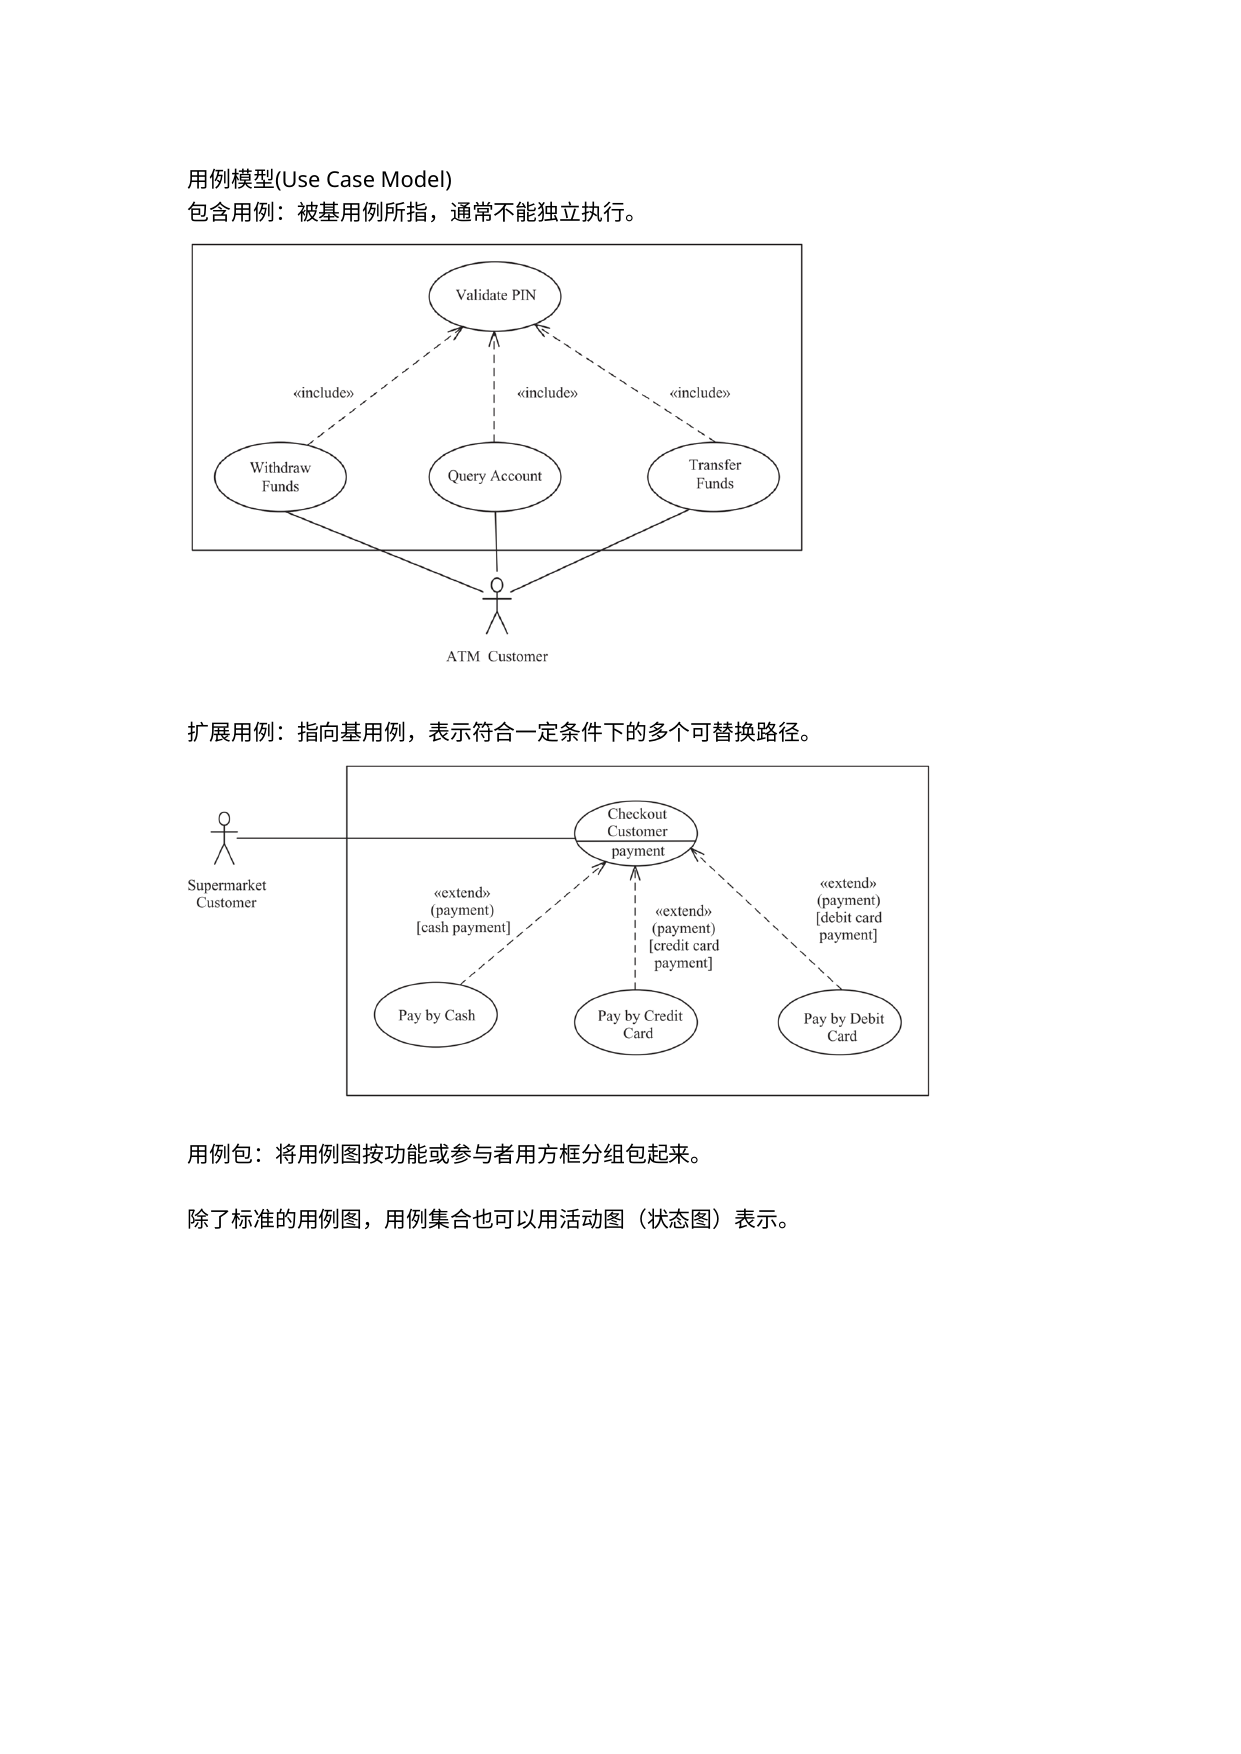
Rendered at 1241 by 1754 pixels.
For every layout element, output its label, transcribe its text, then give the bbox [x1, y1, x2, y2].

text 用例模型(Use Case Model) [187, 162, 1053, 194]
text 扩展用例：指向基用例，表示符合一定条件下的多个可替换路径。 [187, 714, 1053, 747]
picture [187, 755, 936, 1102]
text 用例包：将用例图按功能或参与者用方框分组包起来。 [187, 1137, 1053, 1169]
text 除了标准的用例图，用例集合也可以用活动图（状态图）表示。 [187, 1202, 1053, 1234]
picture [187, 235, 808, 670]
text 包含用例：被基用例所指，通常不能独立执行。 [187, 194, 1053, 227]
